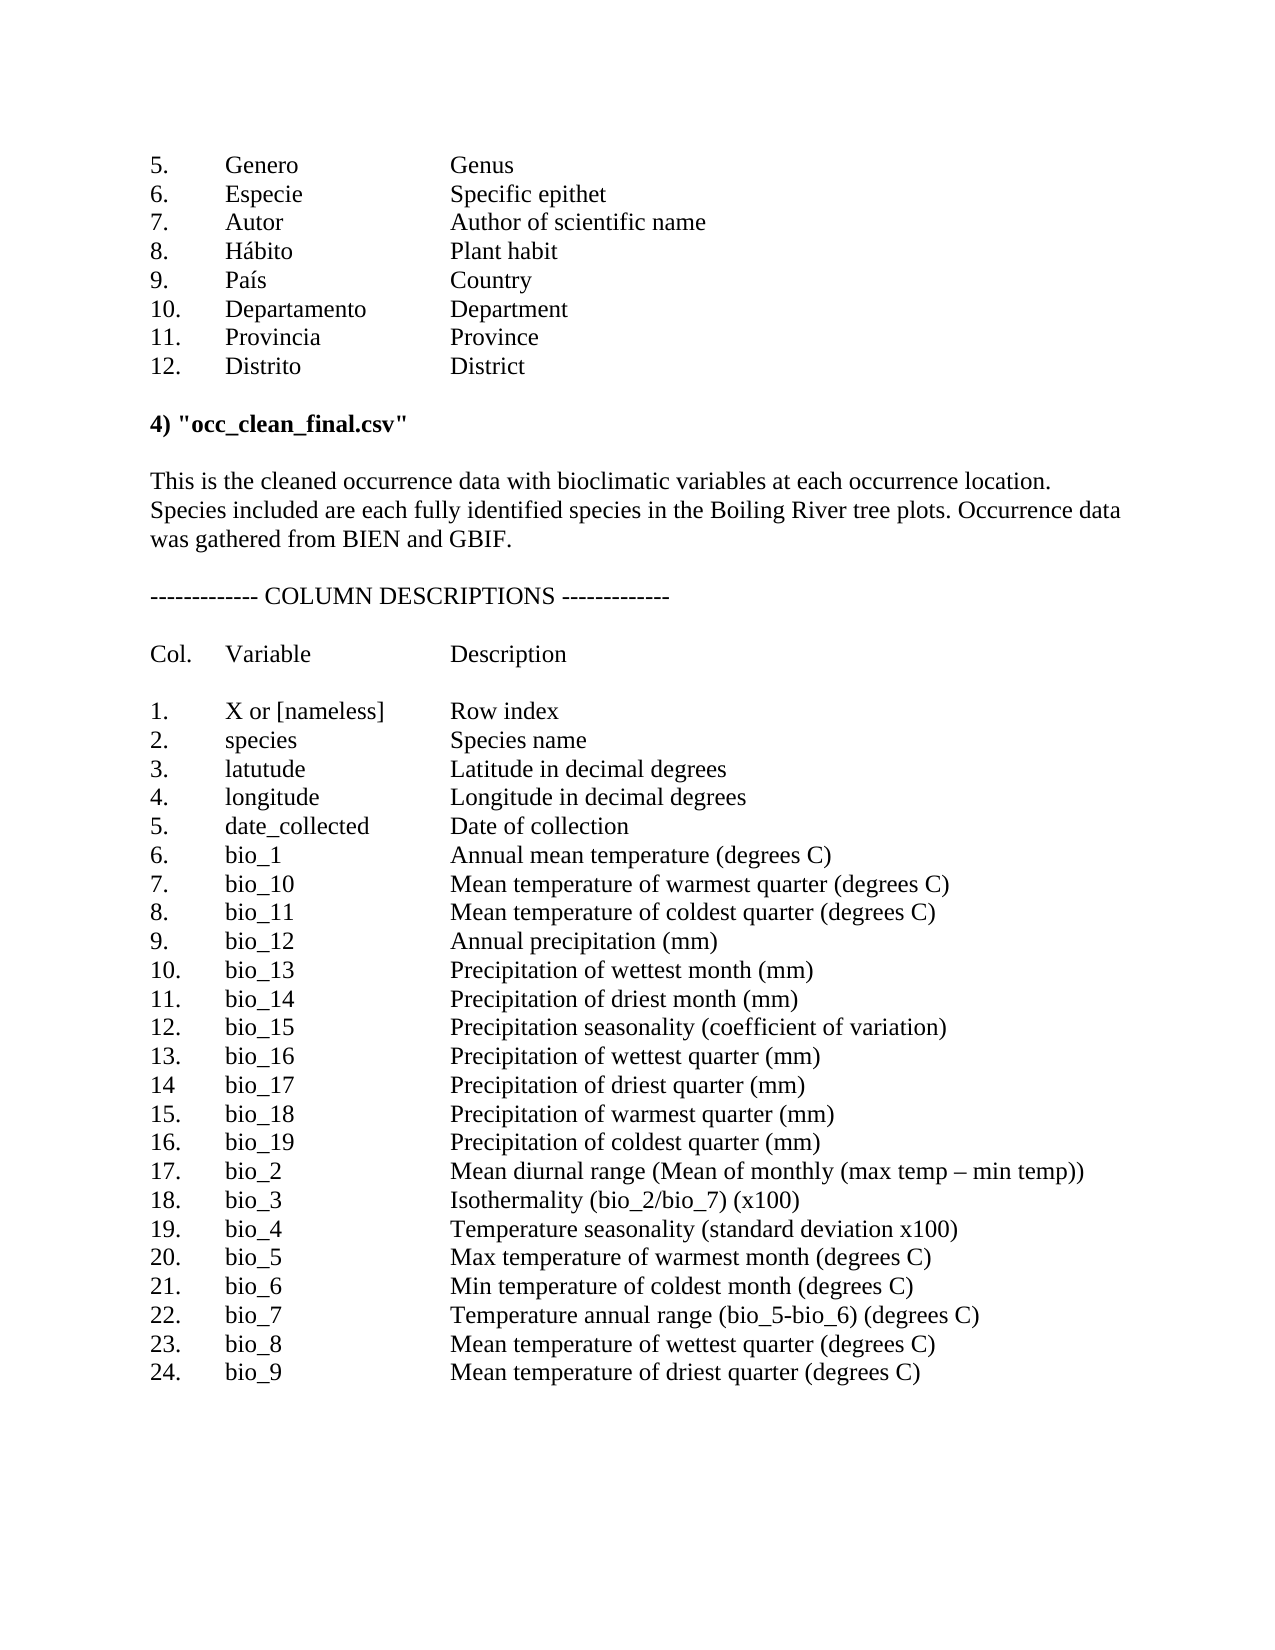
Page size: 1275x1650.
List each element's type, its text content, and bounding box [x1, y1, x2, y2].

text 12. Distrito District [150, 351, 1125, 380]
text 15. bio_18 Precipitation of warmest quarter (mm) [150, 1099, 1125, 1127]
text ------------- COLUMN DESCRIPTIONS ------------- [150, 581, 1125, 610]
text 7. bio_10 Mean temperature of warmest quarter (degrees C) [150, 869, 1125, 897]
text 5. Genero Genus [150, 150, 1125, 179]
text 11. bio_14 Precipitation of driest month (mm) [150, 984, 1125, 1012]
text 10. bio_13 Precipitation of wettest month (mm) [150, 955, 1125, 984]
text 24. bio_9 Mean temperature of driest quarter (degrees C) [150, 1357, 1125, 1386]
text 6. bio_1 Annual mean temperature (degrees C) [150, 840, 1125, 869]
text 21. bio_6 Min temperature of coldest month (degrees C) [150, 1271, 1125, 1300]
text 8. Hábito Plant habit [150, 236, 1125, 265]
text 2. species Species name [150, 725, 1125, 754]
text Col. Variable Description [150, 639, 1125, 667]
text 11. Provincia Province [150, 322, 1125, 351]
text 20. bio_5 Max temperature of warmest month (degrees C) [150, 1242, 1125, 1271]
text 18. bio_3 Isothermality (bio_2/bio_7) (x100) [150, 1185, 1125, 1214]
text 6. Especie Specific epithet [150, 179, 1125, 207]
text 22. bio_7 Temperature annual range (bio_5-bio_6) (degrees C) [150, 1300, 1125, 1329]
text 19. bio_4 Temperature seasonality (standard deviation x100) [150, 1214, 1125, 1242]
text 8. bio_11 Mean temperature of coldest quarter (degrees C) [150, 897, 1125, 926]
text 4) "occ_clean_final.csv" [150, 409, 1125, 437]
text 9. País Country [150, 265, 1125, 294]
text 1. X or [nameless] Row index [150, 696, 1125, 725]
text 12. bio_15 Precipitation seasonality (coefficient of variation) [150, 1012, 1125, 1041]
text 5. date_collected Date of collection [150, 811, 1125, 840]
text 23. bio_8 Mean temperature of wettest quarter (degrees C) [150, 1329, 1125, 1357]
text 9. bio_12 Annual precipitation (mm) [150, 926, 1125, 955]
text 7. Autor Author of scientific name [150, 207, 1125, 236]
text 3. latutude Latitude in decimal degrees [150, 754, 1125, 782]
text 14 bio_17 Precipitation of driest quarter (mm) [150, 1070, 1125, 1099]
text 13. bio_16 Precipitation of wettest quarter (mm) [150, 1041, 1125, 1070]
text This is the cleaned occurrence data with bioclimatic variables at each occurrence location. Species included are each fully identified species in the Boiling River tree plots. Occurrence data was gathered from BIEN and GBIF. [150, 466, 1125, 552]
text 4. longitude Longitude in decimal degrees [150, 782, 1125, 811]
text 10. Departamento Department [150, 294, 1125, 322]
text 16. bio_19 Precipitation of coldest quarter (mm) [150, 1127, 1125, 1156]
text 17. bio_2 Mean diurnal range (Mean of monthly (max temp – min temp)) [150, 1156, 1125, 1185]
